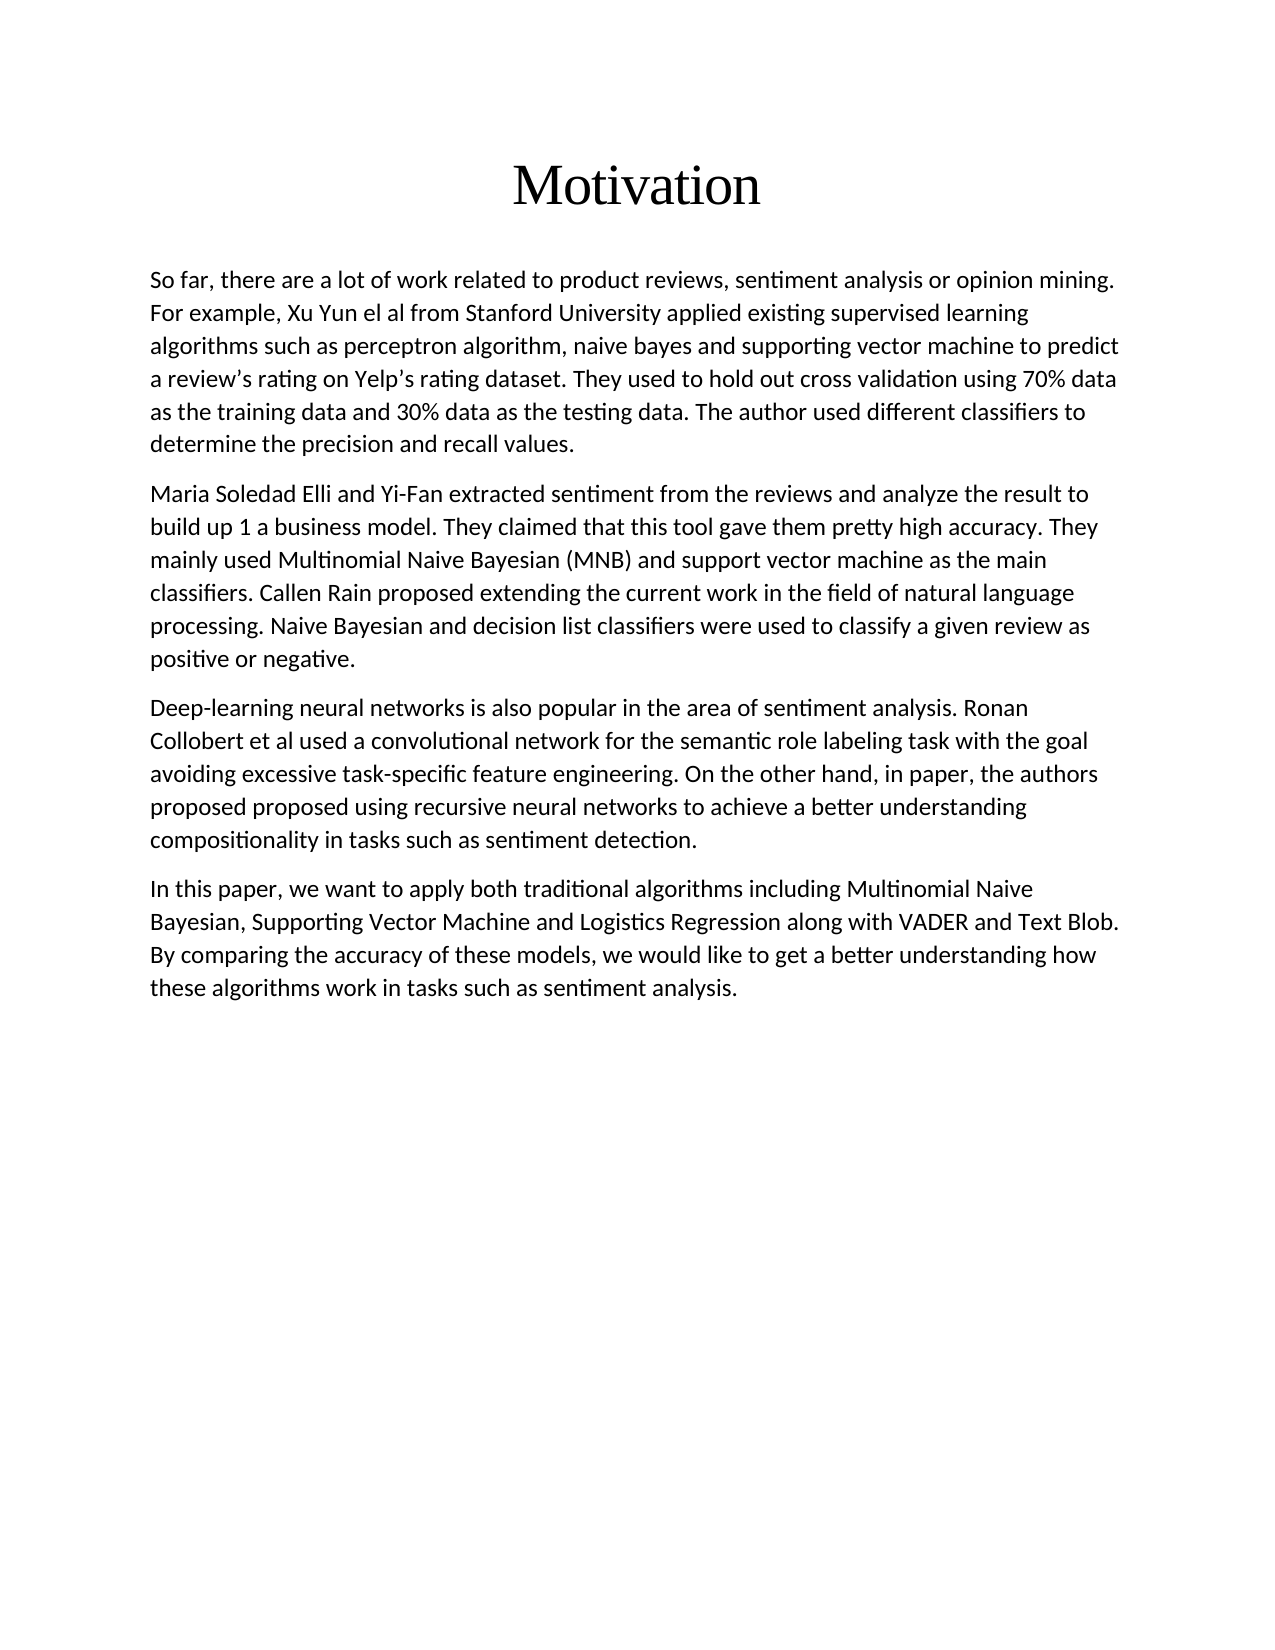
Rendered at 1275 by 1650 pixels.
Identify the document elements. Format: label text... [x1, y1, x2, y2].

title Motivation [150, 150, 1125, 217]
text Deep-learning neural networks is also popular in the area of sentiment analysis. Ronan Collobert et al used a convolutional network for the semantic role labeling task with the goal avoiding excessive task-specific feature engineering. On the other hand, in paper, the authors proposed proposed using recursive neural networks to achieve a better understanding compositionality in tasks such as sentiment detection. [150, 692, 1125, 854]
text In this paper, we want to apply both traditional algorithms including Multinomial Naive Bayesian, Supporting Vector Machine and Logistics Regression along with VADER and Text Blob. By comparing the accuracy of these models, we would like to get a better understanding how these algorithms work in tasks such as sentiment analysis. [150, 873, 1125, 1003]
text Maria Soledad Elli and Yi-Fan extracted sentiment from the reviews and analyze the result to build up 1 a business model. They claimed that this tool gave them pretty high accuracy. They mainly used Multinomial Naive Bayesian (MNB) and support vector machine as the main classifiers. Callen Rain proposed extending the current work in the field of natural language processing. Naive Bayesian and decision list classifiers were used to classify a given review as positive or negative. [150, 478, 1125, 673]
text So far, there are a lot of work related to product reviews, sentiment analysis or opinion mining. For example, Xu Yun el al from Stanford University applied existing supervised learning algorithms such as perceptron algorithm, naive bayes and supporting vector machine to predict a review’s rating on Yelp’s rating dataset. They used to hold out cross validation using 70% data as the training data and 30% data as the testing data. The author used different classifiers to determine the precision and recall values. [150, 264, 1125, 459]
